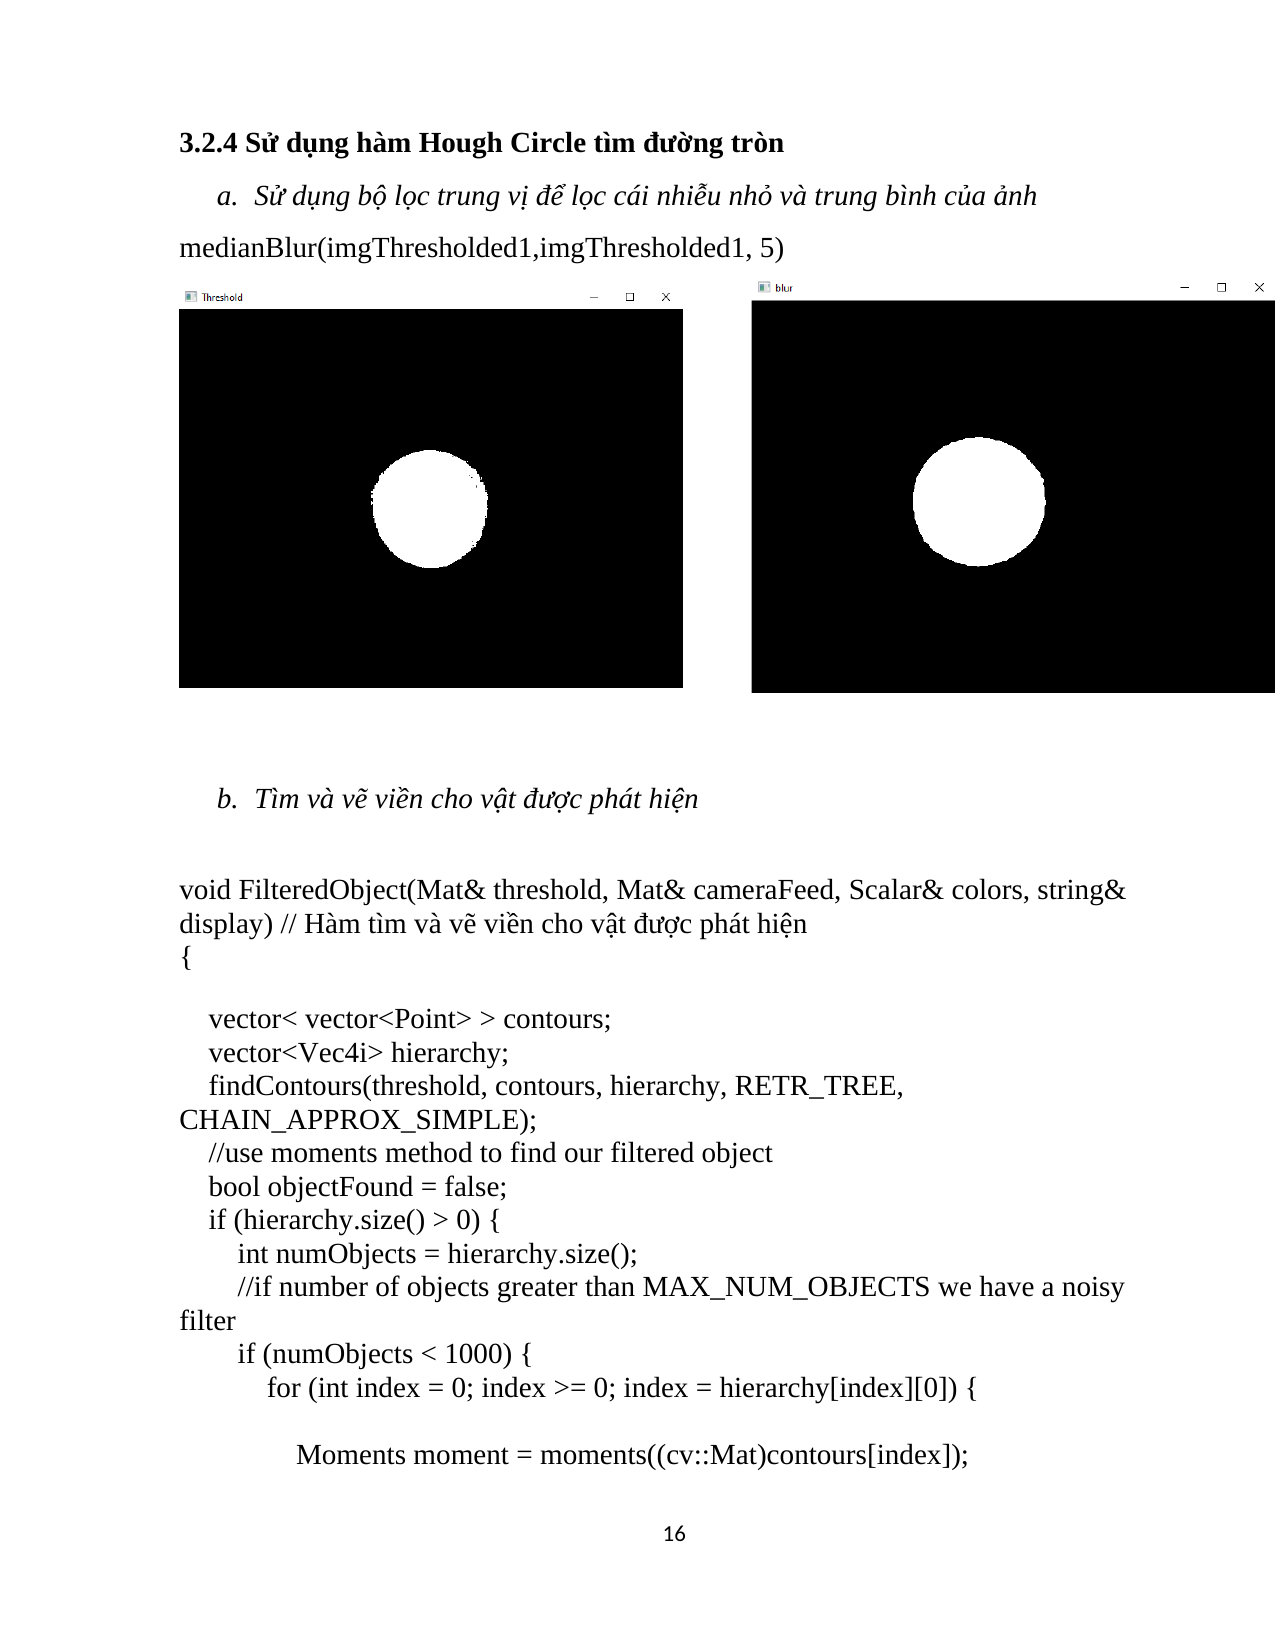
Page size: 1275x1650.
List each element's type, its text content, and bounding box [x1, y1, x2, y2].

text for (int index = 0; index >= 0; index = hierarchy[index][0]) { [179, 1370, 1169, 1404]
text //if number of objects greater than MAX_NUM_OBJECTS we have a noisy filter [179, 1269, 1169, 1337]
text { [179, 939, 1169, 973]
text if (numObjects < 1000) { [179, 1337, 1169, 1370]
text vector< vector<Point> > contours; [179, 1001, 1169, 1035]
text Moments moment = moments((cv::Mat)contours[index]); [179, 1437, 1169, 1471]
text vector<Vec4i> hierarchy; [179, 1035, 1169, 1068]
text int numObjects = hierarchy.size(); [179, 1236, 1169, 1269]
text medianBlur(imgThresholded1,imgThresholded1, 5) [179, 230, 1169, 264]
picture [179, 286, 683, 688]
text bool objectFound = false; [179, 1169, 1169, 1202]
picture [751, 277, 1275, 693]
list Tìm và vẽ viền cho vật được phát hiện [217, 781, 1169, 814]
text findContours(threshold, contours, hierarchy, RETR_TREE, CHAIN_APPROX_SIMPLE); [179, 1068, 1169, 1135]
text //use moments method to find our filtered object [179, 1135, 1169, 1169]
text void FilteredObject(Mat& threshold, Mat& cameraFeed, Scalar& colors, string& display) // Hàm tìm và vẽ viền cho vật được phát hiện [179, 872, 1169, 939]
text 3.2.4 Sử dụng hàm Hough Circle tìm đường tròn [179, 125, 1169, 158]
list Sử dụng bộ lọc trung vị để lọc cái nhiễu nhỏ và trung bình của ảnh [217, 178, 1169, 211]
text if (hierarchy.size() > 0) { [179, 1202, 1169, 1236]
